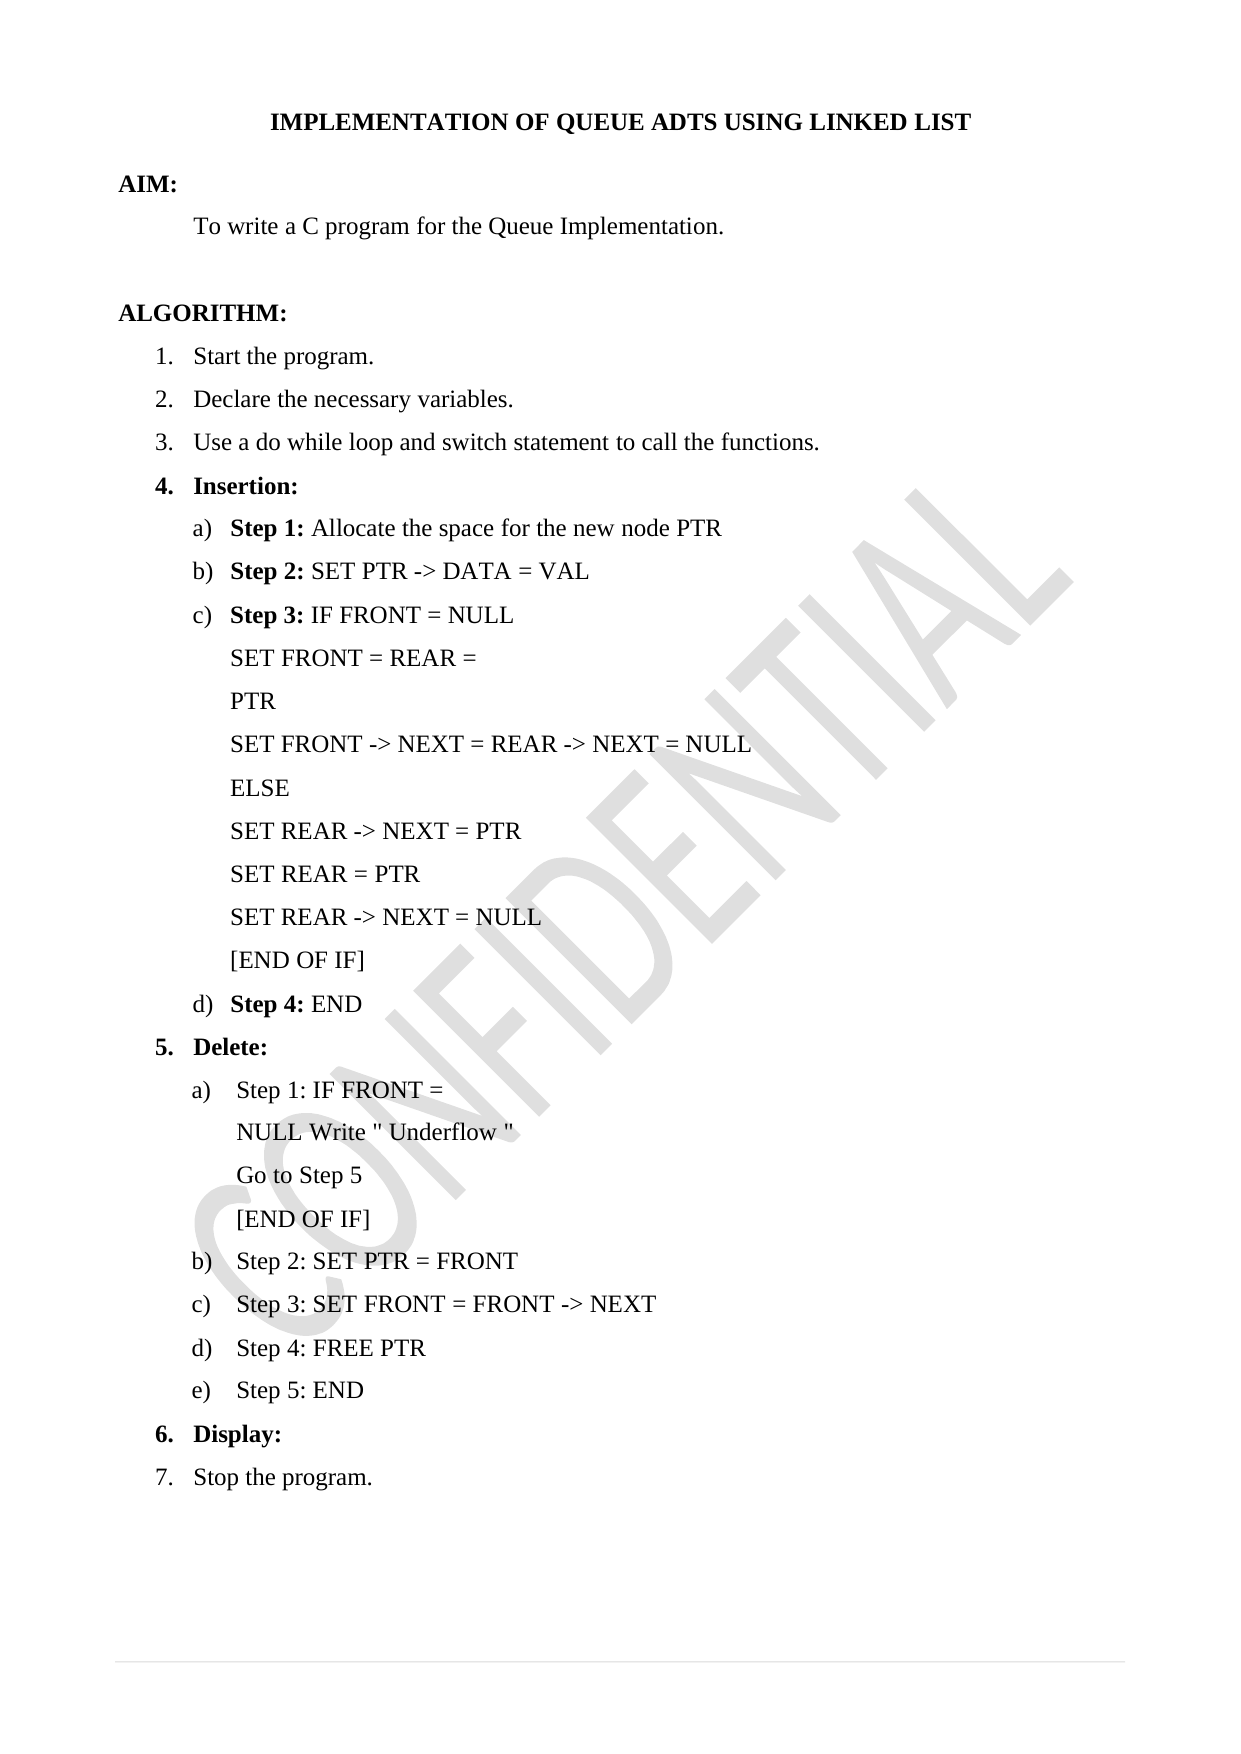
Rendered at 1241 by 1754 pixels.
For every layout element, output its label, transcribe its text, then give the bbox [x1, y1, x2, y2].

subtitle IMPLEMENTATION OF QUEUE ADTS USING LINKED LIST [193, 107, 1048, 135]
subtitle Insertion: [155, 471, 1215, 500]
list Stop the program. [155, 1462, 1215, 1490]
text SET FRONT -> NEXT = REAR -> NEXT = NULL ELSE [230, 729, 754, 801]
text To write a C program for the Queue Implementation. [193, 211, 1215, 240]
list Step 4: FREE PTR [191, 1333, 1215, 1361]
subtitle Display: [155, 1419, 1215, 1448]
list Step 3: IF FRONT = NULL SET FRONT = REAR = PTR [192, 600, 527, 715]
list Step 5: END [191, 1376, 1215, 1404]
list Start the program. [155, 341, 1215, 370]
text Go to Step 5 [END OF IF] [236, 1161, 378, 1232]
text SET REAR -> NEXT = PTR SET REAR = PTR [230, 816, 523, 888]
list Step 2: SET PTR = FRONT [191, 1247, 1215, 1275]
list Use a do while loop and switch statement to call the functions. [155, 427, 1215, 456]
text SET REAR -> NEXT = NULL [END OF IF] [230, 902, 544, 974]
text AIM: [118, 169, 1215, 197]
list Step 3: SET FRONT = FRONT -> NEXT [191, 1289, 1215, 1318]
list Declare the necessary variables. [155, 384, 1215, 413]
list Step 2: SET PTR -> DATA = VAL [192, 556, 1215, 585]
subtitle Delete: [155, 1032, 1215, 1060]
subtitle ALGORITHM: [118, 298, 1215, 327]
list Step 1: Allocate the space for the new node PTR [192, 513, 1215, 542]
list Step 4: END [192, 989, 1215, 1017]
list Step 1: IF FRONT = NULL Write " Underflow " [191, 1075, 516, 1146]
